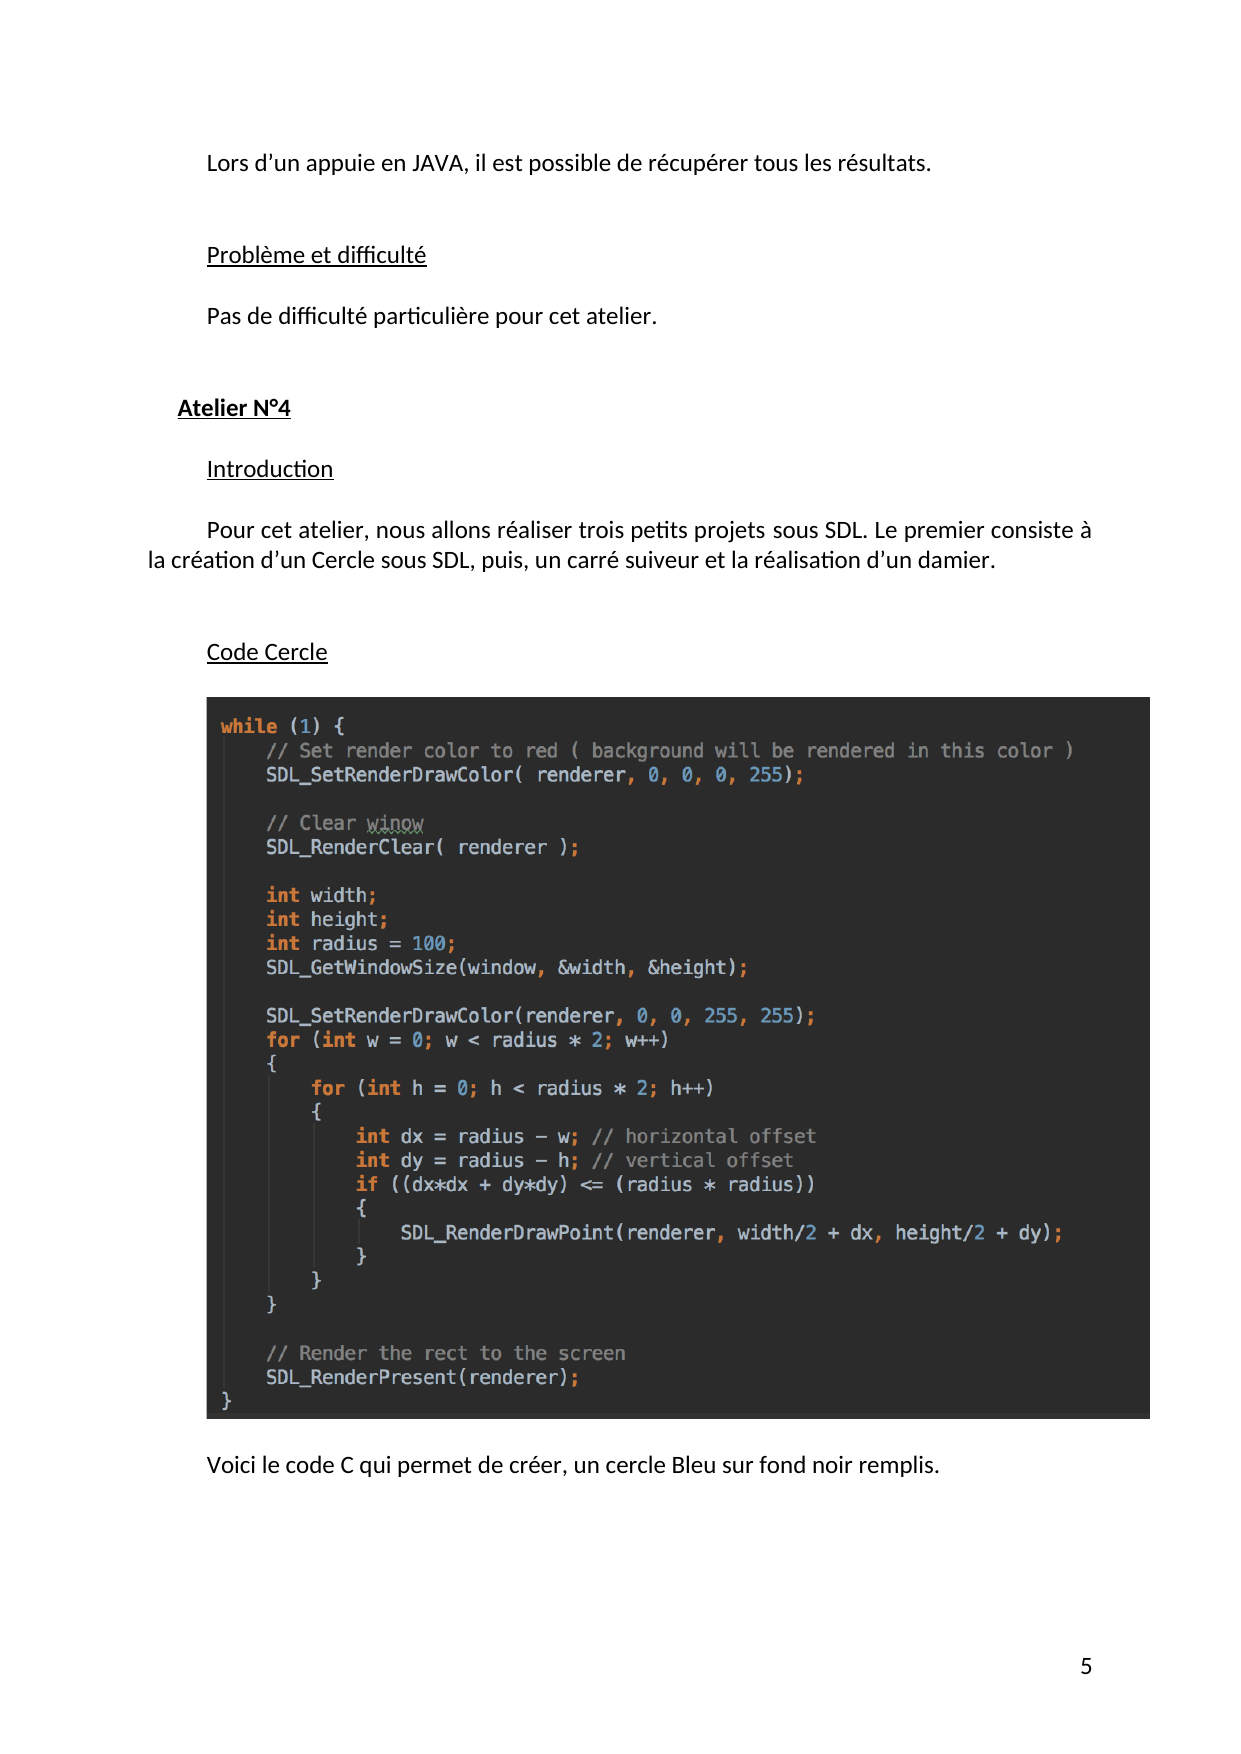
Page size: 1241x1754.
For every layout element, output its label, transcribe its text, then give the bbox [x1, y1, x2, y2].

text Pour cet atelier, nous allons réaliser trois petits projets sous SDL. Le premier consiste à la création d’un Cercle sous SDL, puis, un carré suiveur et la réalisation d’un damier. [148, 514, 1093, 575]
text Pas de difficulté particulière pour cet atelier. [148, 300, 1093, 331]
text Lors d’un appuie en JAVA, il est possible de récupérer tous les résultats. [148, 148, 1093, 178]
text Voici le code C qui permet de créer, un cercle Bleu sur fond noir remplis. [148, 1449, 1093, 1479]
text Problème et difficulté [148, 239, 1093, 270]
picture [206, 697, 1150, 1419]
text Atelier N°4 [148, 392, 1093, 422]
text Introduction [148, 453, 1093, 483]
text Code Cercle [148, 636, 1093, 666]
